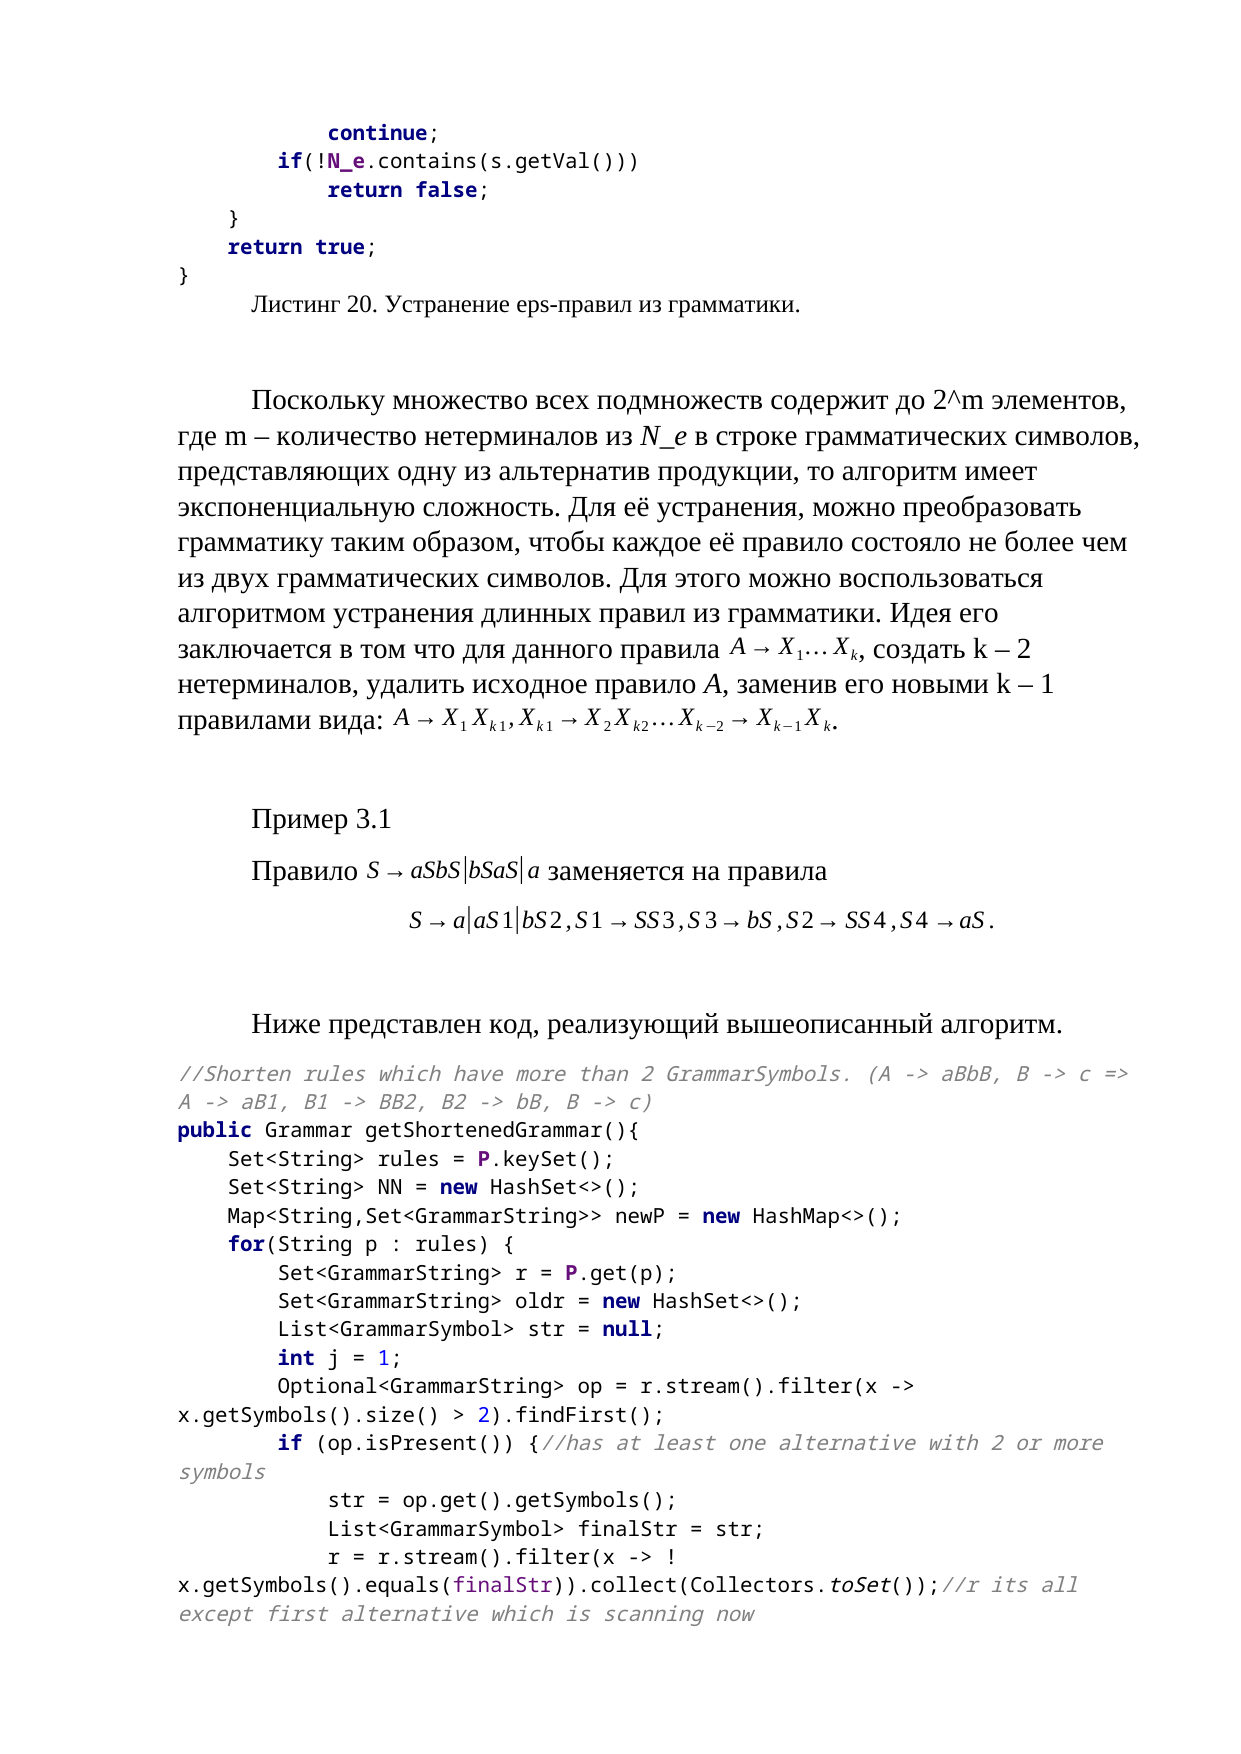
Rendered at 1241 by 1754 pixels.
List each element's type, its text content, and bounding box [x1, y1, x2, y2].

text Правило заменяется на правила [177, 853, 1152, 887]
text Пример 3.1 [177, 801, 1152, 834]
text Листинг 20. Устранение eps-правил из грамматики. [177, 289, 1152, 317]
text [177, 1059, 1152, 1627]
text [177, 118, 1152, 289]
text Ниже представлен код, реализующий вышеописанный алгоритм. [177, 1006, 1152, 1040]
text Поскольку множество всех подмножеств содержит до 2^m элементов, где m – количество нетерминалов из N_e в строке грамматических символов, представляющих одну из альтернатив продукции, то алгоритм имеет экспоненциальную сложность. Для её устранения, можно преобразовать грамматику таким образом, чтобы каждое её правило состояло не более чем из двух грамматических символов. Для этого можно воспользоваться алгоритмом устранения длинных правил из грамматики. Идея его заключается в том что для данного правила , создать k – 2 нетерминалов, удалить исходное правило А, заменив его новыми k – 1 правилами вида: . [177, 382, 1152, 736]
